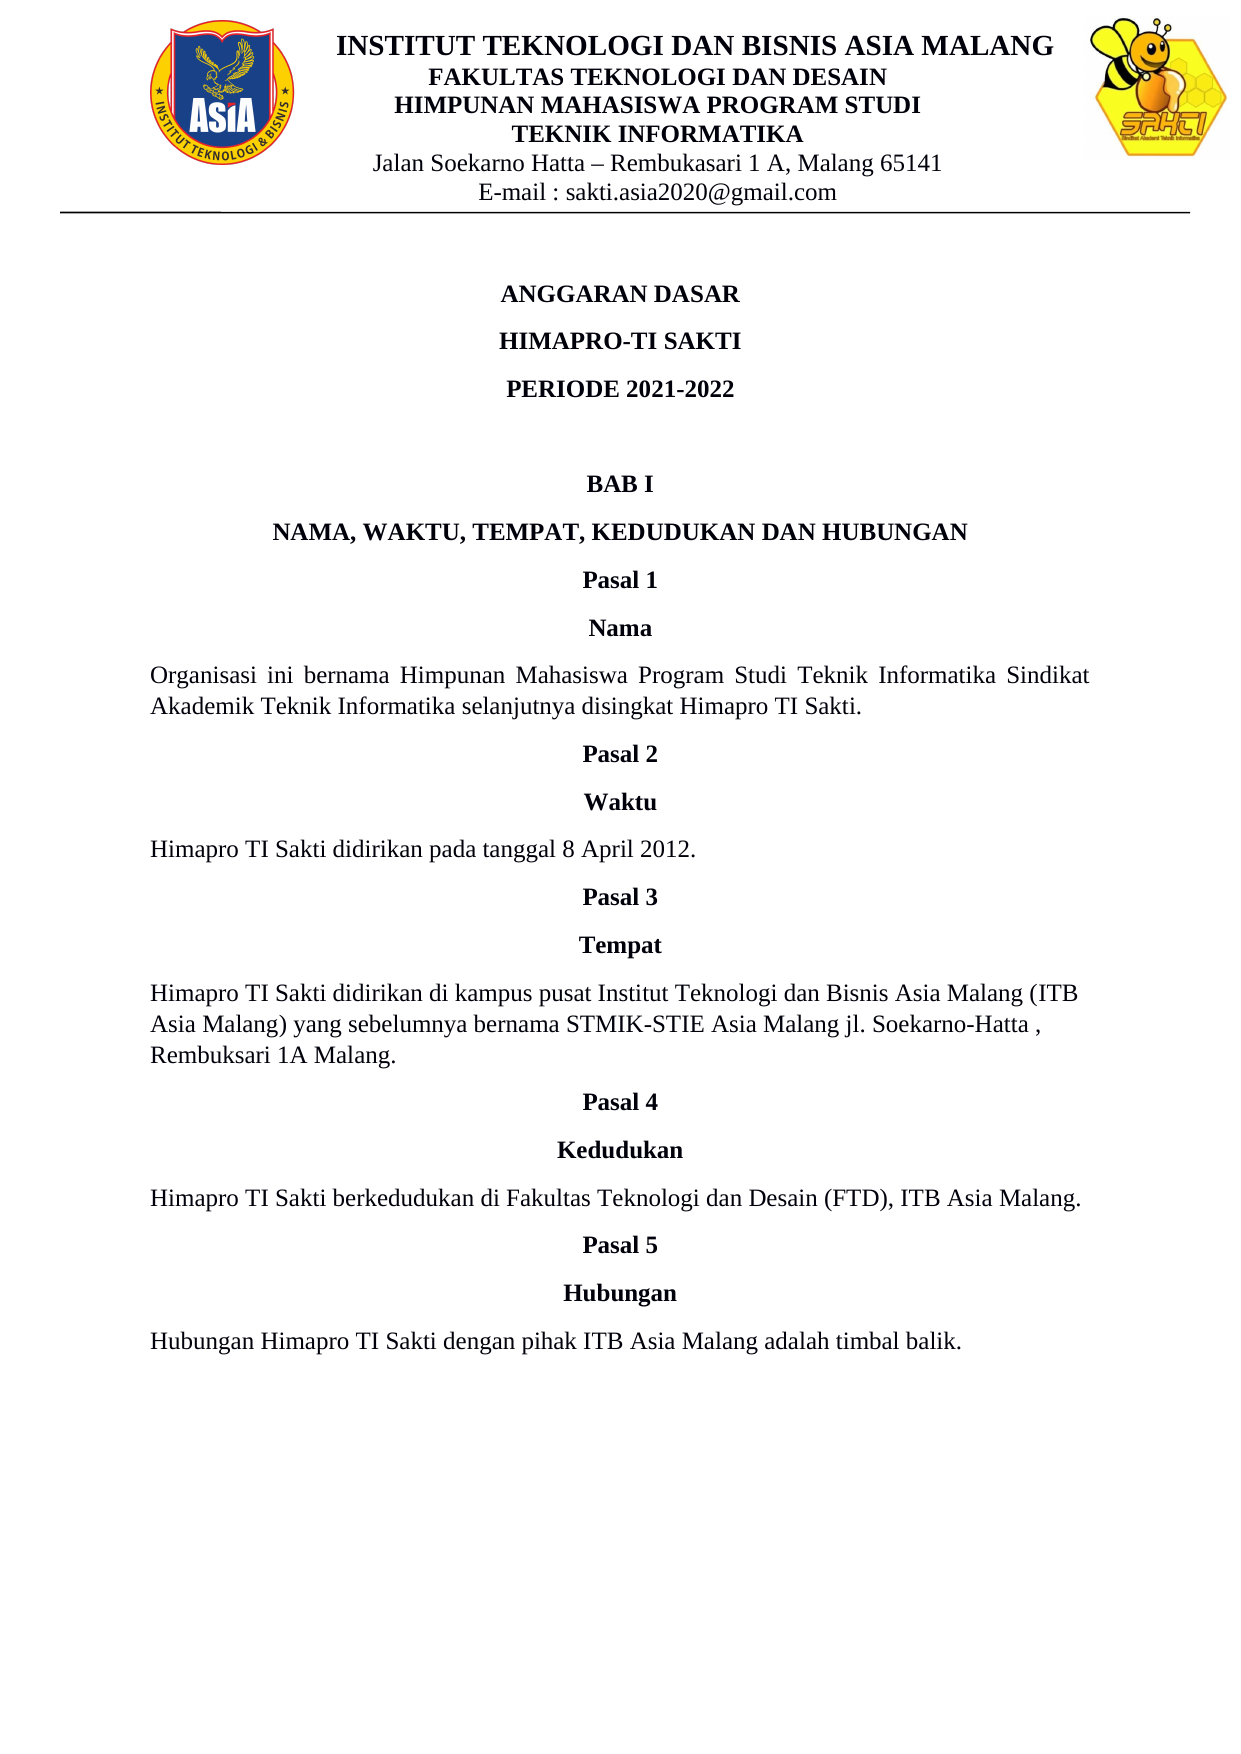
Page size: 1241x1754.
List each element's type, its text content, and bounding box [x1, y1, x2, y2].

text ANGGARAN DASAR [150, 279, 1090, 307]
text BAB I [150, 469, 1090, 498]
text Organisasi ini bernama Himpunan Mahasiswa Program Studi Teknik Informatika Sindikat Akademik Teknik Informatika selanjutnya disingkat Himapro TI Sakti. [150, 660, 1090, 720]
picture [150, 20, 302, 165]
text Pasal 2 [150, 739, 1090, 768]
text Pasal 1 [150, 565, 1090, 594]
text Waktu [150, 787, 1090, 816]
text Kedudukan [150, 1135, 1090, 1164]
text Pasal 3 [150, 882, 1090, 911]
text Himapro TI Sakti didirikan di kampus pusat Institut Teknologi dan Bisnis Asia Malang (ITB Asia Malang) yang sebelumnya bernama STMIK-STIE Asia Malang jl. Soekarno-Hatta , Rembuksari 1A Malang. [150, 978, 1090, 1068]
text Hubungan Himapro TI Sakti dengan pihak ITB Asia Malang adalah timbal balik. [150, 1326, 1090, 1355]
text Nama [150, 613, 1090, 641]
text Pasal 4 [150, 1087, 1090, 1116]
text HIMAPRO-TI SAKTI [150, 326, 1090, 355]
text NAMA, WAKTU, TEMPAT, KEDUDUKAN DAN HUBUNGAN [150, 517, 1090, 546]
text Himapro TI Sakti berkedudukan di Fakultas Teknologi dan Desain (FTD), ITB Asia Malang. [150, 1183, 1090, 1212]
text Himapro TI Sakti didirikan pada tanggal 8 April 2012. [150, 834, 1090, 863]
picture [1084, 16, 1231, 160]
text Hubungan [150, 1278, 1090, 1307]
text Tempat [150, 930, 1090, 959]
text PERIODE 2021-2022 [150, 374, 1090, 403]
text Pasal 5 [150, 1231, 1090, 1259]
